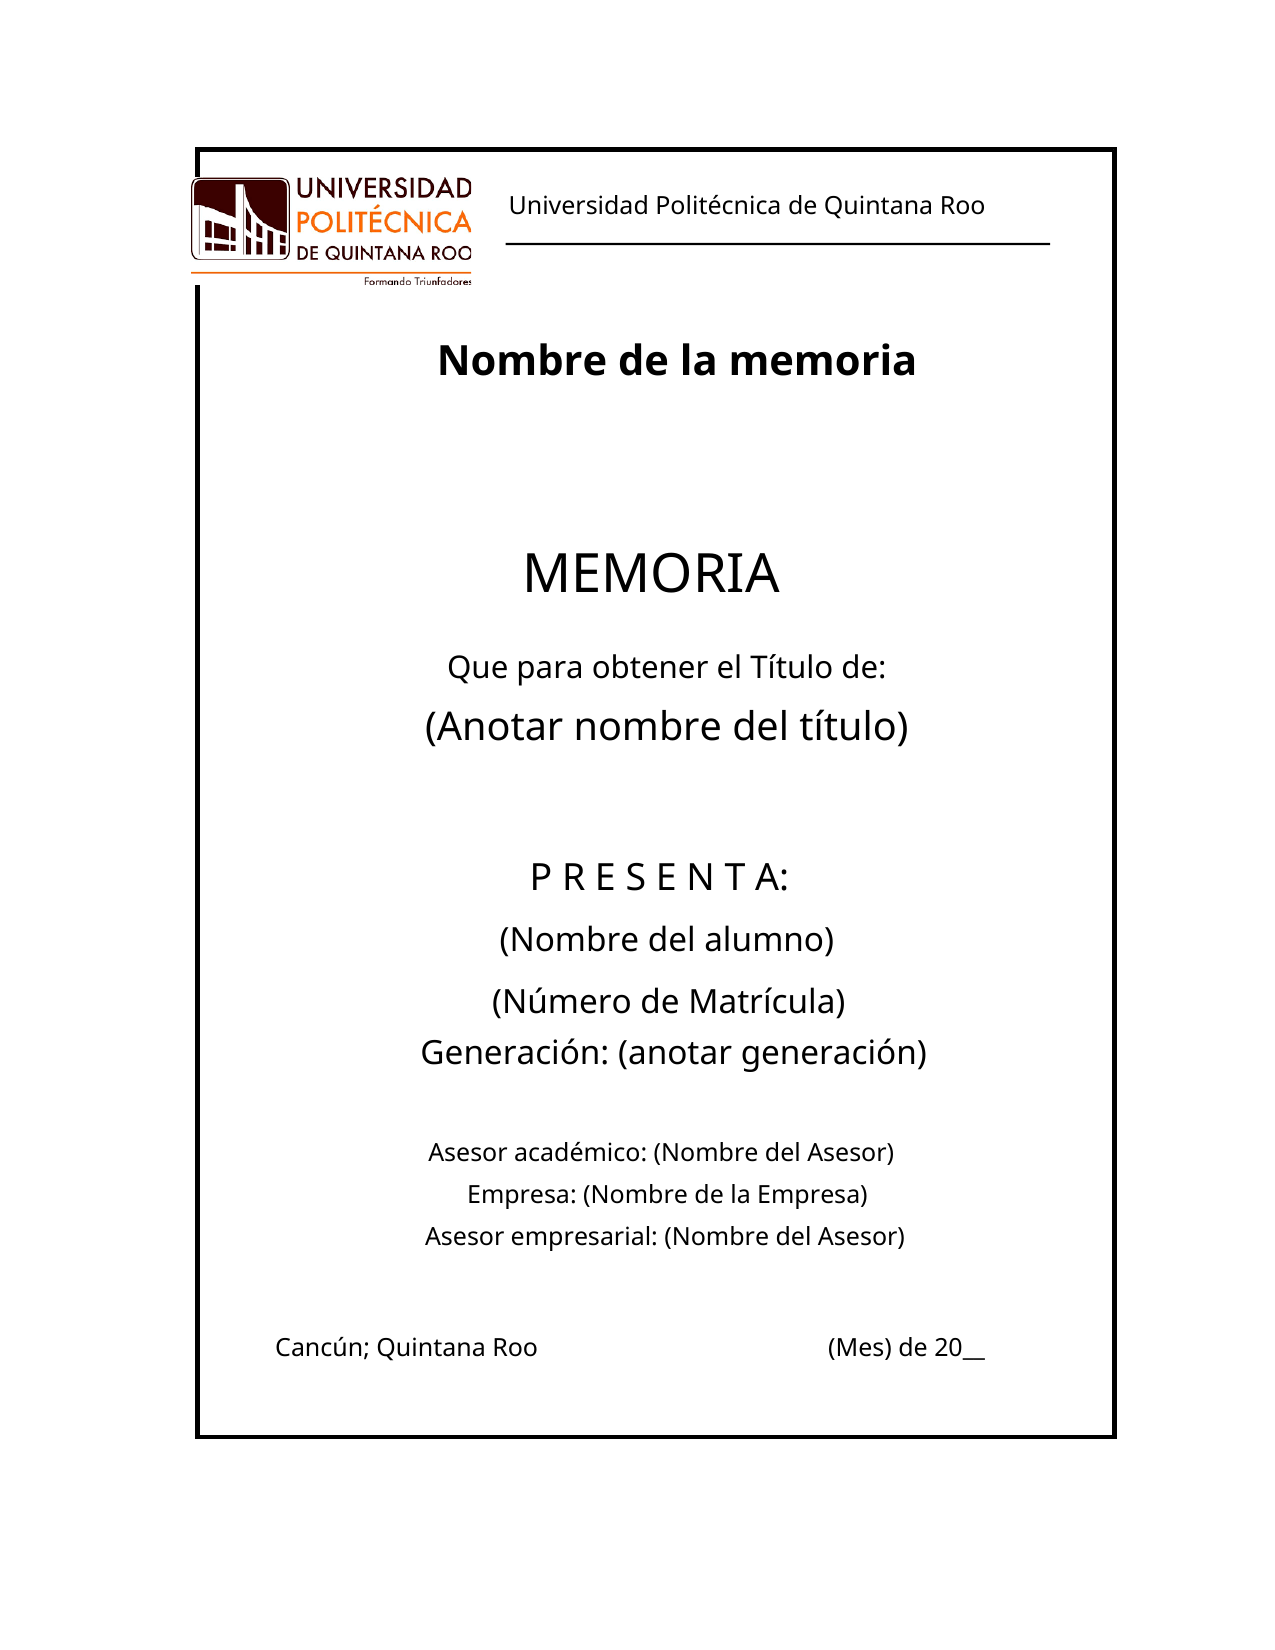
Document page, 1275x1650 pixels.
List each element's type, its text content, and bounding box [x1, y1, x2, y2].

picture [191, 177, 472, 285]
text ÍNDICE [177, 148, 1098, 1439]
